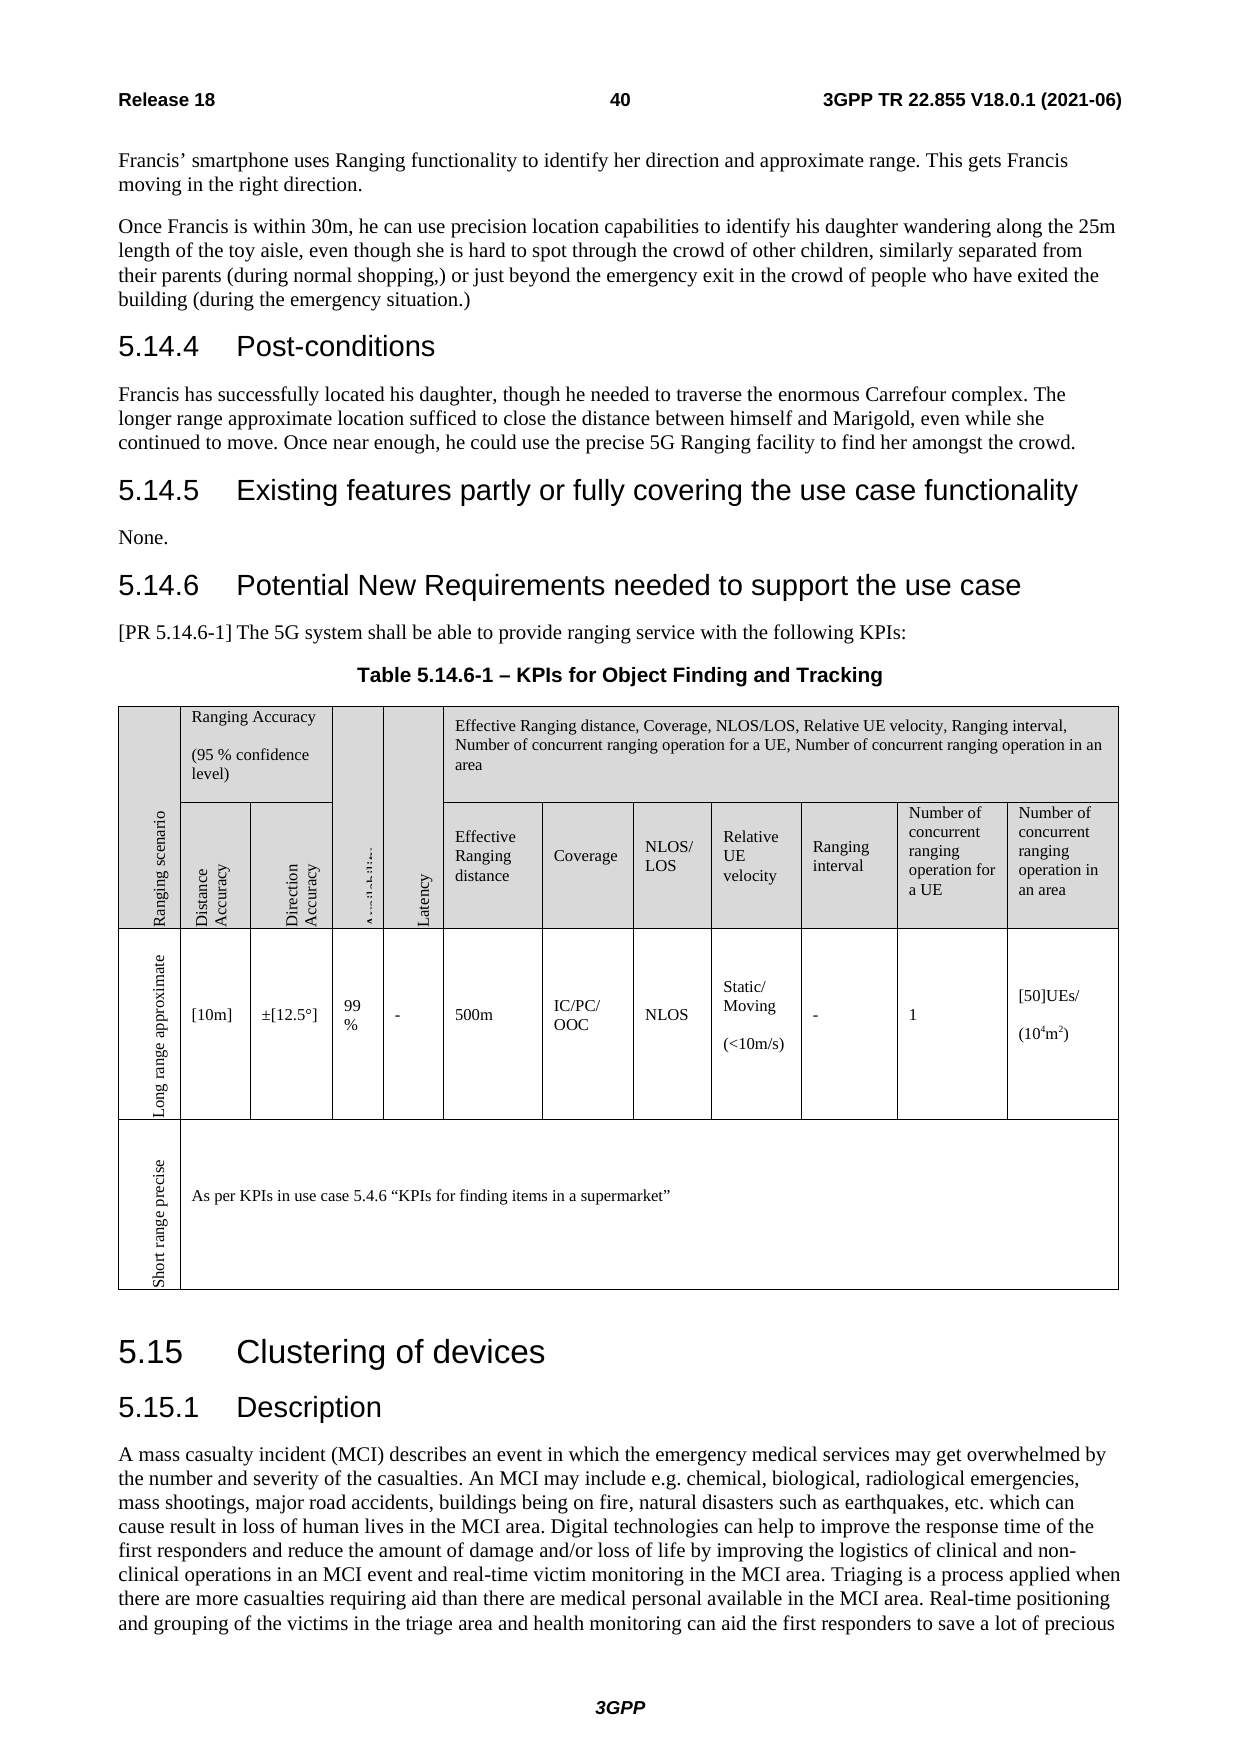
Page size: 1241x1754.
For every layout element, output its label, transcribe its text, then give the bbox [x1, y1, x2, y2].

table_cell NLOS [634, 929, 711, 1119]
table_header Ranging scenario [119, 707, 180, 928]
table_header Effective Ranging distance, Coverage, NLOS/LOS, Relative UE velocity, Ranging interval, Number of concurrent ranging operation for a UE, Number of concurrent ranging operation in an area [444, 707, 1118, 802]
table_cell Relative UE velocity [712, 803, 801, 928]
table_cell Number of concurrent ranging operation in an area [1008, 803, 1118, 928]
table_cell NLOS/LOS [634, 803, 711, 928]
table_header Ranging Accuracy (95 % confidence level) [181, 707, 332, 802]
table_cell 99 % [333, 929, 383, 1119]
table_cell ±[12.5°] [251, 929, 332, 1119]
table_header Latency [384, 707, 443, 928]
table_cell [10m] [181, 929, 250, 1119]
table_cell 1 [898, 929, 1007, 1119]
table_cell Number of concurrent ranging operation for a UE [898, 803, 1007, 928]
table_cell IC/PC/OOC [543, 929, 633, 1119]
subtitle 5.14.4 Post-conditions [118, 329, 1122, 363]
text Francis has successfully located his daughter, though he needed to traverse the enormous Carrefour complex. The longer range approximate location sufficed to close the distance between himself and Marigold, even while she continued to move. Once near enough, he could use the precise 5G Ranging facility to find her amongst the crowd. [118, 382, 1122, 454]
subtitle 5.14.5 Existing features partly or fully covering the use case functionality [118, 473, 1122, 506]
table_cell [50]UEs/ (104m2) [1008, 929, 1118, 1119]
table_header Availability [333, 707, 383, 928]
text None. [118, 525, 1122, 549]
table_cell - [802, 929, 897, 1119]
text Table 5.14.6-1 – KPIs for Object Finding and Tracking [118, 663, 1122, 687]
table_cell Long range approximate Ranging [119, 929, 180, 1119]
subtitle 5.15.1 Description [118, 1390, 1122, 1423]
table_cell As per KPIs in use case 5.4.6 “KPIs for finding items in a supermarket” [181, 1120, 1118, 1289]
table_cell Short range precise Ranging [119, 1120, 180, 1289]
table_cell Ranging interval [802, 803, 897, 928]
table_cell Static/ Moving (<10m/s) [712, 929, 801, 1119]
table_cell Coverage [543, 803, 633, 928]
table_cell 500m [444, 929, 542, 1119]
subtitle 5.15 Clustering of devices [118, 1332, 1122, 1371]
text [118, 1442, 1122, 1634]
text Francis’ smartphone uses Ranging functionality to identify her direction and approximate range. This gets Francis moving in the right direction. [118, 147, 1122, 196]
text [PR 5.14.6-1] The 5G system shall be able to provide ranging service with the following KPIs: [118, 620, 1122, 644]
text Once Francis is within 30m, he can use precision location capabilities to identify his daughter wandering along the 25m length of the toy aisle, even though she is hard to spot through the crowd of other children, similarly separated from their parents (during normal shopping,) or just beyond the emergency exit in the crowd of people who have exited the building (during the emergency situation.) [118, 214, 1122, 311]
table_cell - [384, 929, 443, 1119]
table_cell Distance Accuracy [181, 803, 250, 928]
table_cell Direction Accuracy [251, 803, 332, 928]
table_cell Effective Ranging distance [444, 803, 542, 928]
subtitle 5.14.6 Potential New Requirements needed to support the use case [118, 568, 1122, 601]
